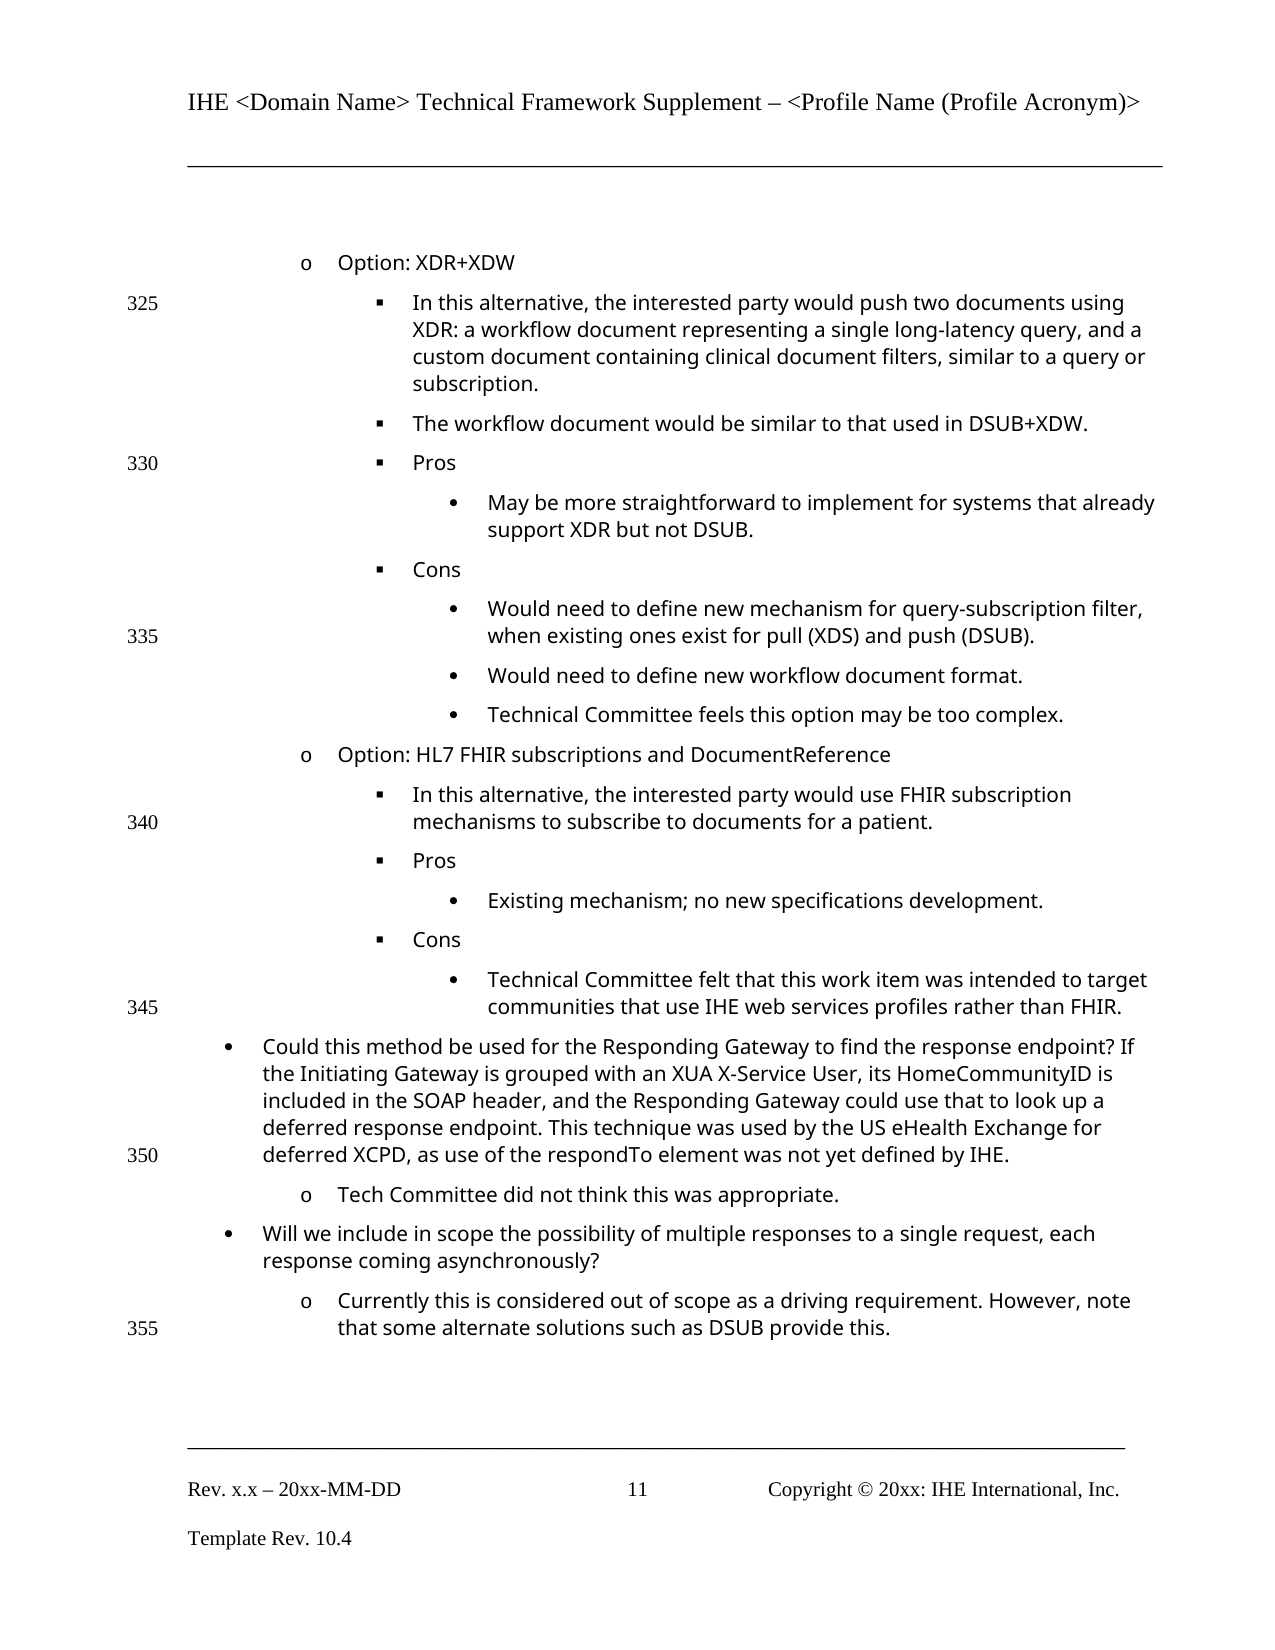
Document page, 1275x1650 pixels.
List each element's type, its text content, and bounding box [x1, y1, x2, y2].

list Cons [375, 926, 1162, 953]
list Existing mechanism; no new specifications development. [450, 887, 1162, 914]
list Option: HL7 FHIR subscriptions and DocumentReference [300, 741, 1162, 768]
list Cons [375, 555, 1162, 582]
list Currently this is considered out of scope as a driving requirement. However, note that some alternate solutions such as DSUB provide this. [300, 1287, 1162, 1341]
list The workflow document would be similar to that used in DSUB+XDW. [375, 409, 1162, 437]
list Tech Committee did not think this was appropriate. [300, 1180, 1162, 1207]
list Technical Committee feels this option may be too complex. [450, 701, 1162, 728]
list Could this method be used for the Responding Gateway to find the response endpoint? If the Initiating Gateway is grouped with an XUA X-Service User, its HomeCommunityID is included in the SOAP header, and the Responding Gateway could use that to look up a deferred response endpoint. This technique was used by the US eHealth Exchange for deferred XCPD, as use of the respondTo element was not yet defined by IHE. [225, 1032, 1162, 1168]
list Will we include in scope the possibility of multiple responses to a single request, each response coming asynchronously? [225, 1220, 1162, 1274]
list Pros [375, 449, 1162, 476]
list Technical Committee felt that this work item was intended to target communities that use IHE web services profiles rather than FHIR. [450, 966, 1162, 1020]
list May be more straightforward to implement for systems that already support XDR but not DSUB. [450, 489, 1162, 543]
list Option: XDR+XDW [300, 249, 1162, 276]
list Pros [375, 847, 1162, 874]
list Would need to define new mechanism for query-subscription filter, when existing ones exist for pull (XDS) and push (DSUB). [450, 595, 1162, 649]
list In this alternative, the interested party would use FHIR subscription mechanisms to subscribe to documents for a patient. [375, 780, 1162, 834]
list Would need to define new workflow document format. [450, 662, 1162, 689]
